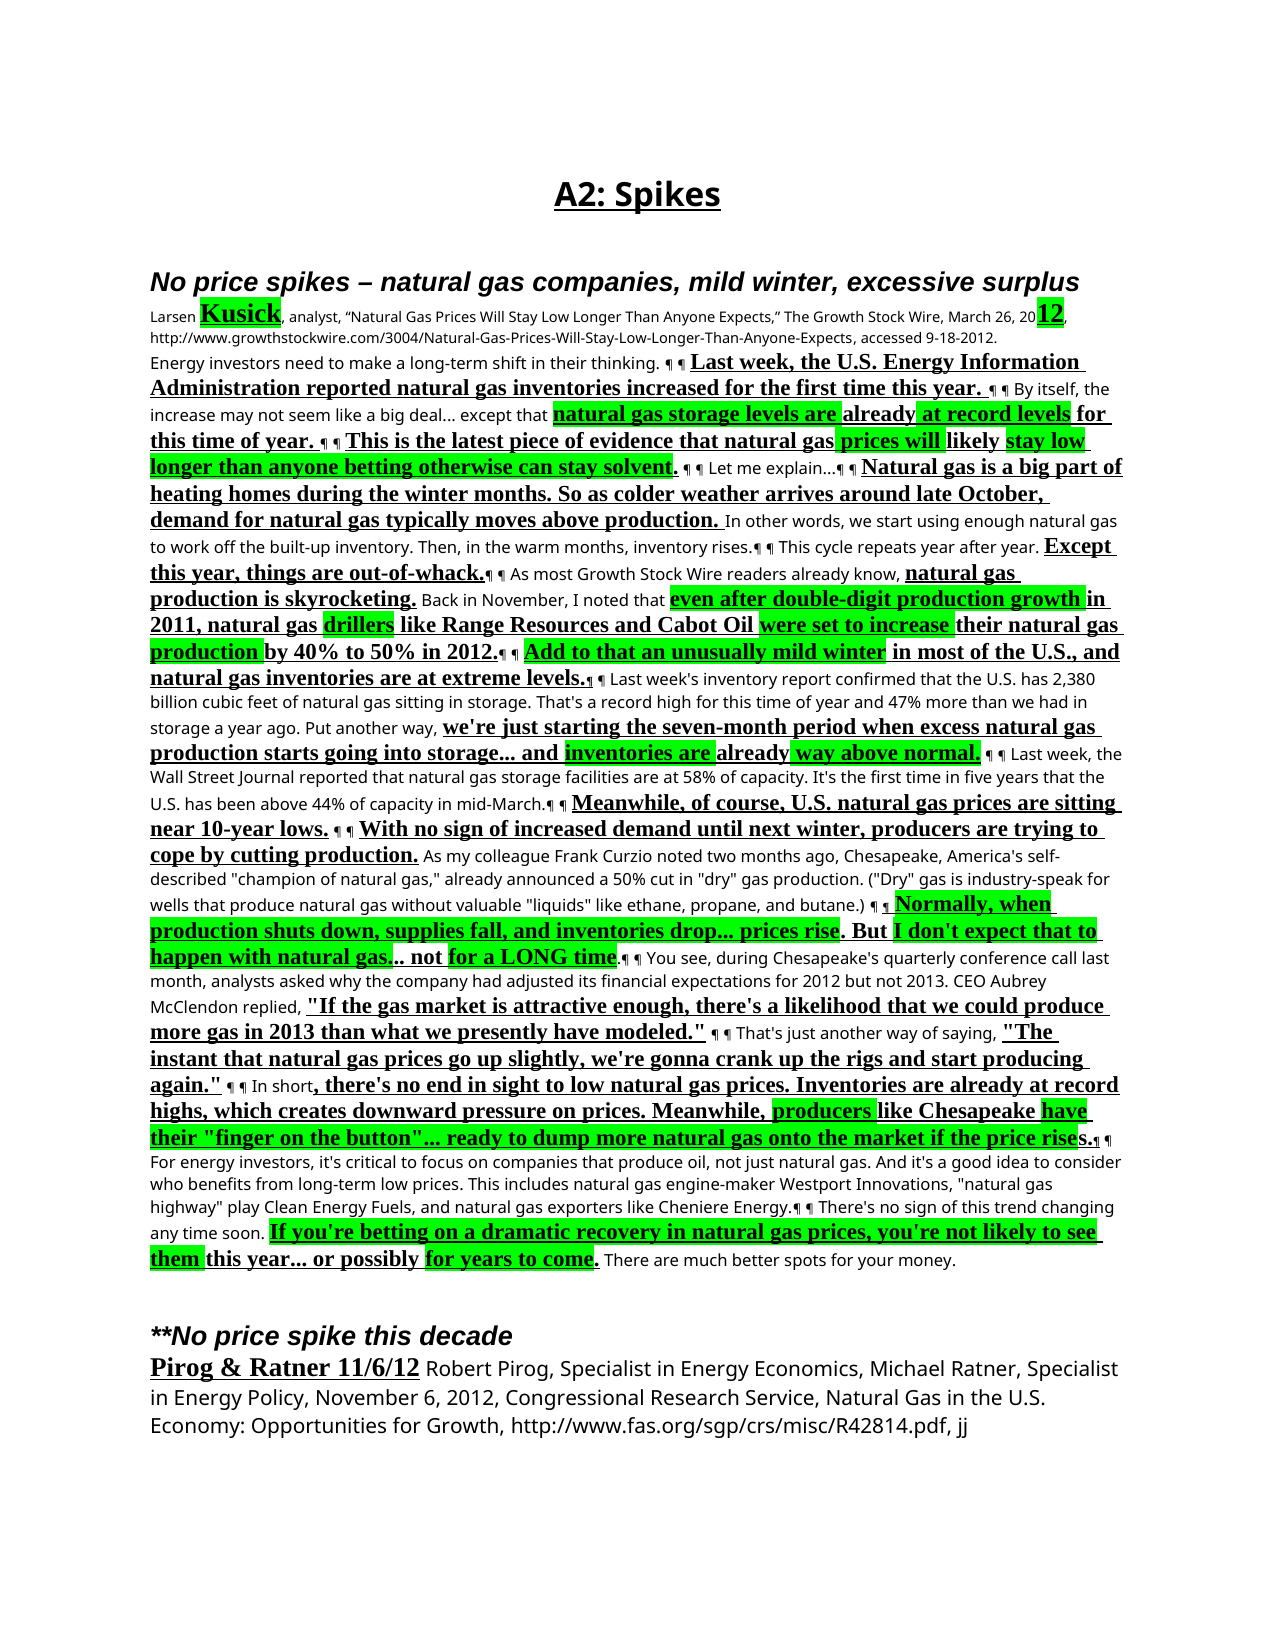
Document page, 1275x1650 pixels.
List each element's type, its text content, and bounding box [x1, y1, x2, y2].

text Pirog & Ratner 11/6/12 Robert Pirog, Specialist in Energy Economics, Michael Ratner, Specialist in Energy Policy, November 6, 2012, Congressional Research Service, Natural Gas in the U.S. Economy: Opportunities for Growth, http://www.fas.org/sgp/crs/misc/R42814.pdf, jj [150, 1352, 1125, 1440]
text Energy investors need to make a long-term shift in their thinking. ¶ ¶ Last week, the U.S. Energy Information Administration reported natural gas inventories increased for the first time this year. ¶ ¶ By itself, the increase may not seem like a big deal... except that natural gas storage levels are already at record levels for this time of year. ¶ ¶ This is the latest piece of evidence that natural gas prices will likely stay low longer than anyone betting otherwise can stay solvent. ¶ ¶ Let me explain...¶ ¶ Natural gas is a big part of heating homes during the winter months. So as colder weather arrives around late October, demand for natural gas typically moves above production. In other words, we start using enough natural gas to work off the built-up inventory. Then, in the warm months, inventory rises.¶ ¶ This cycle repeats year after year. Except this year, things are out-of-whack.¶ ¶ As most Growth Stock Wire readers already know, natural gas production is skyrocketing. Back in November, I noted that even after double-digit production growth in 2011, natural gas drillers like Range Resources and Cabot Oil were set to increase their natural gas production by 40% to 50% in 2012.¶ ¶ Add to that an unusually mild winter in most of the U.S., and natural gas inventories are at extreme levels.¶ ¶ Last week's inventory report confirmed that the U.S. has 2,380 billion cubic feet of natural gas sitting in storage. That's a record high for this time of year and 47% more than we had in storage a year ago. Put another way, we're just starting the seven-month period when excess natural gas production starts going into storage... and inventories are already way above normal. ¶ ¶ Last week, the Wall Street Journal reported that natural gas storage facilities are at 58% of capacity. It's the first time in five years that the U.S. has been above 44% of capacity in mid-March.¶ ¶ Meanwhile, of course, U.S. natural gas prices are sitting near 10-year lows. ¶ ¶ With no sign of increased demand until next winter, producers are trying to cope by cutting production. As my colleague Frank Curzio noted two months ago, Chesapeake, America's self-described "champion of natural gas," already announced a 50% cut in "dry" gas production. ("Dry" gas is industry-speak for wells that produce natural gas without valuable "liquids" like ethane, propane, and butane.) ¶ ¶ Normally, when production shuts down, supplies fall, and inventories drop... prices rise. But I don't expect that to happen with natural gas... not for a LONG time.¶ ¶ You see, during Chesapeake's quarterly conference call last month, analysts asked why the company had adjusted its financial expectations for 2012 but not 2013. CEO Aubrey McClendon replied, "If the gas market is attractive enough, there's a likelihood that we could produce more gas in 2013 than what we presently have modeled." ¶ ¶ That's just another way of saying, "The instant that natural gas prices go up slightly, we're gonna crank up the rigs and start producing again." ¶ ¶ In short, there's no end in sight to low natural gas prices. Inventories are already at record highs, which creates downward pressure on prices. Meanwhile, producers like Chesapeake have their "finger on the button"... ready to dump more natural gas onto the market if the price rises.¶ ¶ For energy investors, it's critical to focus on companies that produce oil, not just natural gas. And it's a good idea to consider who benefits from long-term low prices. This includes natural gas engine-maker Westport Innovations, "natural gas highway" play Clean Energy Fuels, and natural gas exporters like Cheniere Energy.¶ ¶ There's no sign of this trend changing any time soon. If you're betting on a dramatic recovery in natural gas prices, you're not likely to see them this year... or possibly for years to come. There are much better spots for your money. [150, 348, 1125, 1271]
text A2: Spikes [150, 171, 1125, 216]
text **No price spike this decade [150, 1320, 1125, 1352]
text Larsen Kusick, analyst, “Natural Gas Prices Will Stay Low Longer Than Anyone Expects,” The Growth Stock Wire, March 26, 2012, http://www.growthstockwire.com/3004/Natural-Gas-Prices-Will-Stay-Low-Longer-Than-Anyone-Expects, accessed 9-18-2012. [150, 297, 1125, 348]
text No price spikes – natural gas companies, mild winter, excessive surplus [150, 266, 1125, 297]
